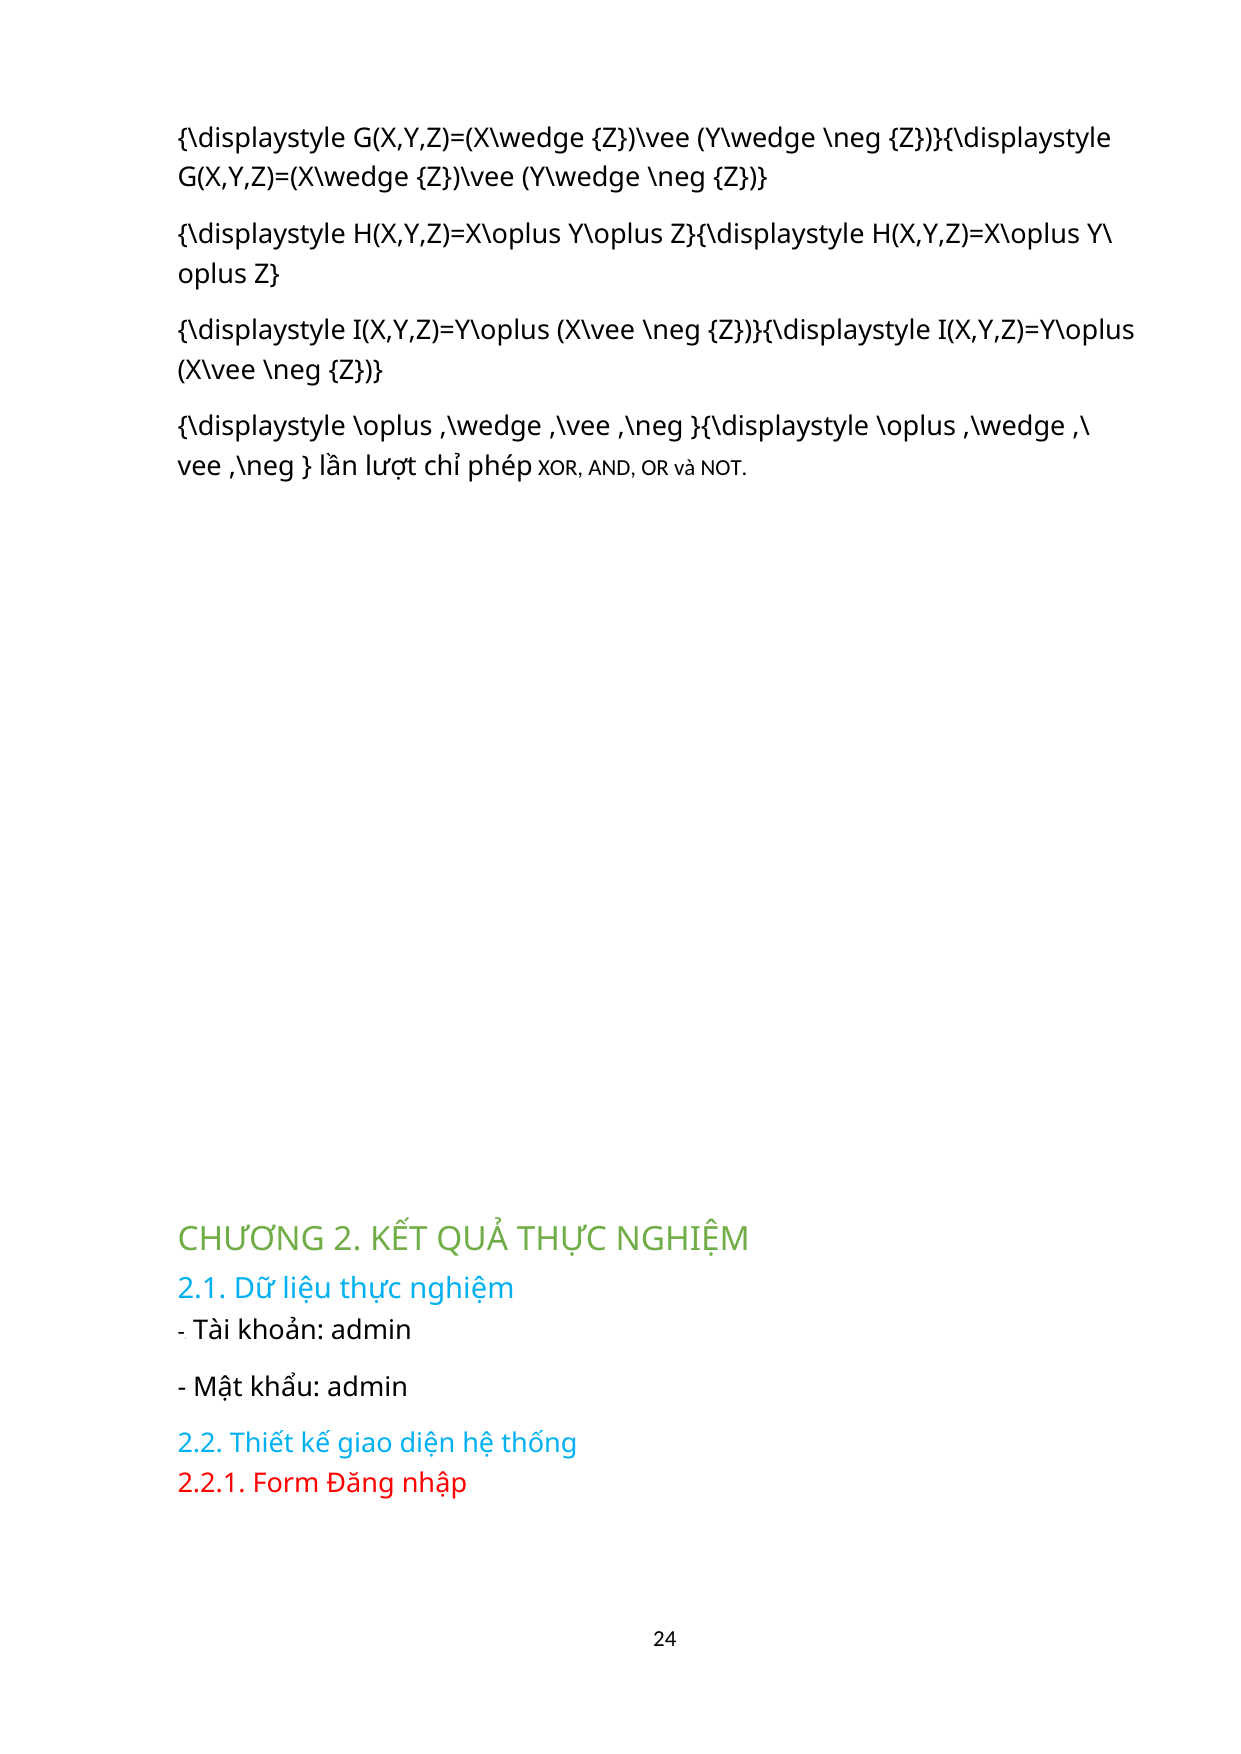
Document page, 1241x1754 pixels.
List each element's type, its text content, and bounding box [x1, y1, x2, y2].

text {\displaystyle G(X,Y,Z)=(X\wedge {Z})\vee (Y\wedge \neg {Z})}{\displaystyle G(X,Y,Z)=(X\wedge {Z})\vee (Y\wedge \neg {Z})} [177, 118, 1152, 195]
text -3 Tài khoản: admin [177, 1311, 1152, 1347]
text {\displaystyle \oplus ,\wedge ,\vee ,\neg }{\displaystyle \oplus ,\wedge ,\vee ,\neg } lần lượt chỉ phép XOR, AND, OR và NOT. [177, 407, 1152, 483]
subtitle CHƯƠNG 2. KẾT QUẢ THỰC NGHIỆM [177, 1214, 1152, 1260]
text {\displaystyle H(X,Y,Z)=X\oplus Y\oplus Z}{\displaystyle H(X,Y,Z)=X\oplus Y\oplus Z} [177, 214, 1152, 291]
subtitle 2.1. Dữ liệu thực nghiệm [177, 1268, 1152, 1307]
text - Mật khẩu: admin [177, 1367, 1152, 1404]
subtitle 2.2. Thiết kế giao diện hệ thống [177, 1423, 1152, 1460]
text 2.2.1. Form Đăng nhập [177, 1463, 1152, 1500]
text {\displaystyle I(X,Y,Z)=Y\oplus (X\vee \neg {Z})}{\displaystyle I(X,Y,Z)=Y\oplus (X\vee \neg {Z})} [177, 311, 1152, 387]
